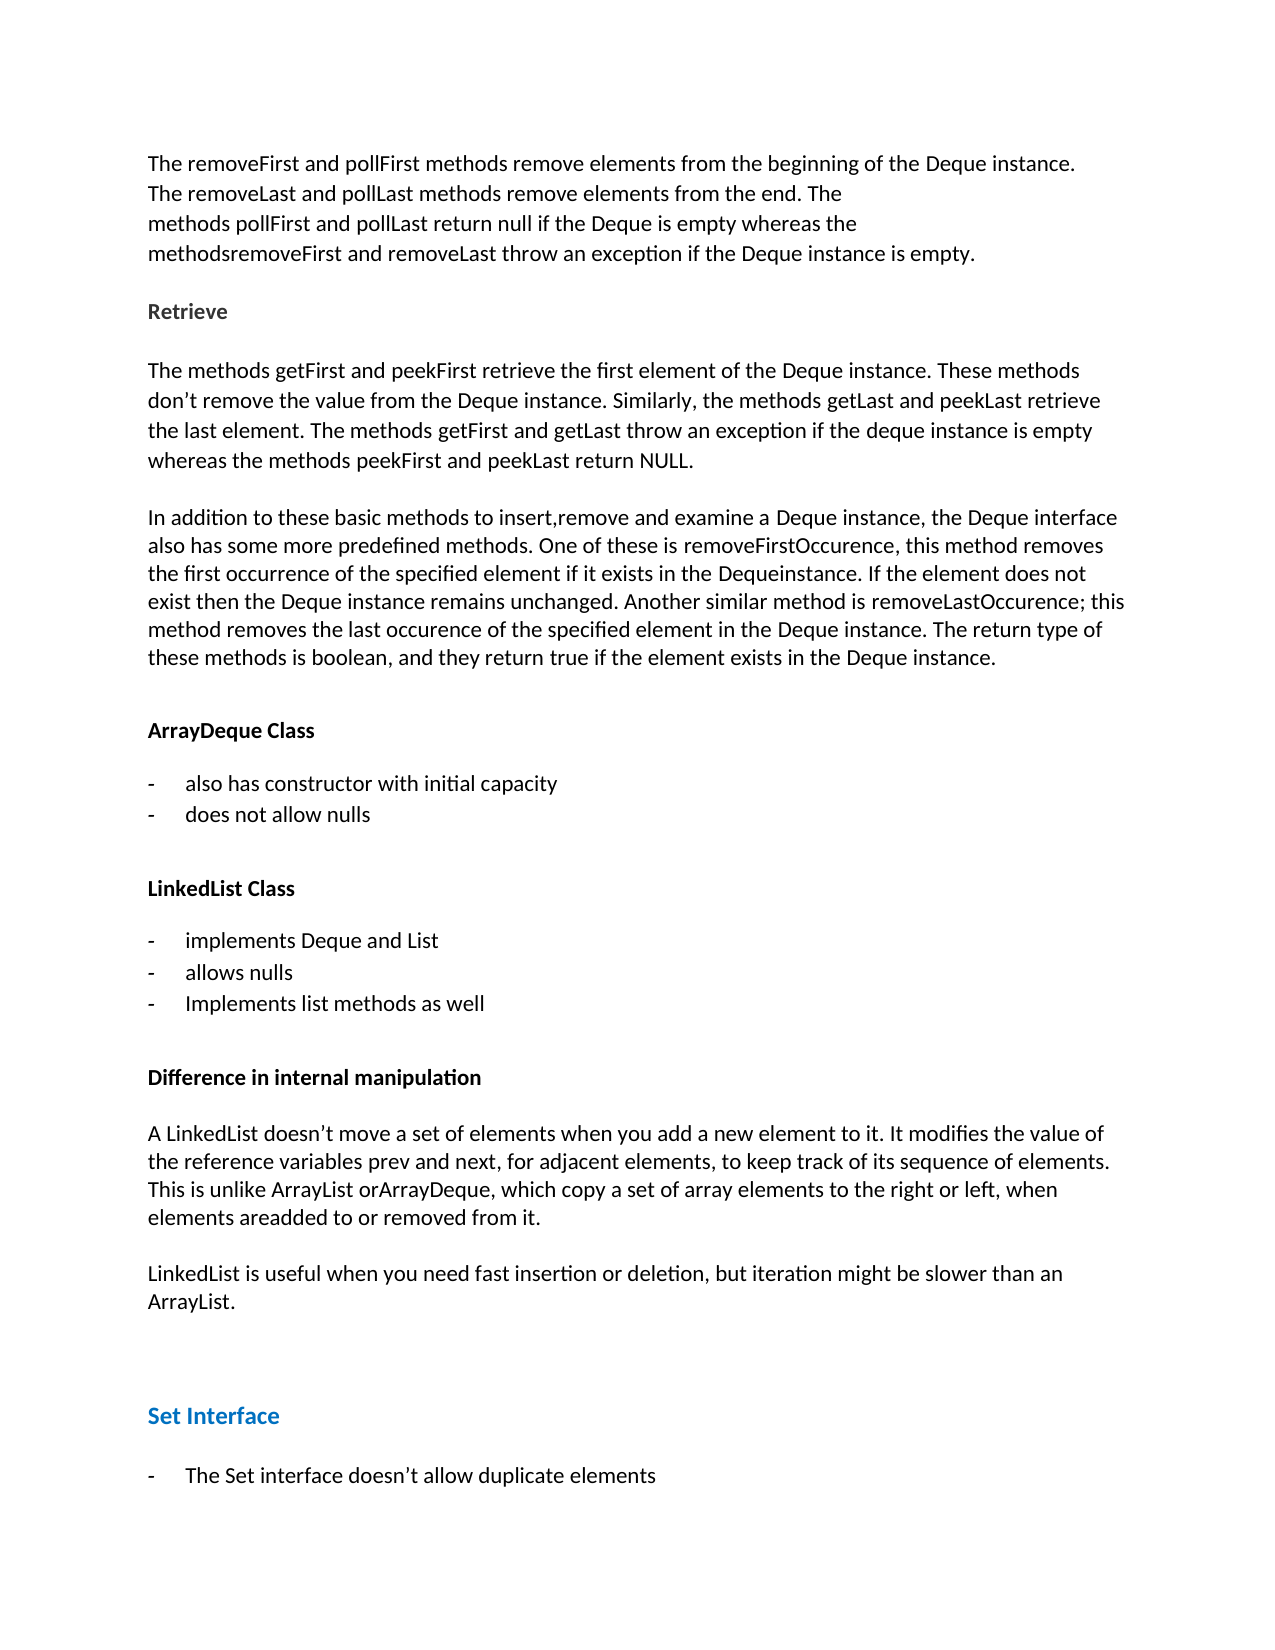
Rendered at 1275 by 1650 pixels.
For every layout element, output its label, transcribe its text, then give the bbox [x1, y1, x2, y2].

list also has constructor with initial capacity [148, 766, 1127, 798]
text A LinkedList doesn’t move a set of elements when you add a new element to it. It modifies the value of the reference variables prev and next, for adjacent elements, to keep track of its sequence of elements. [148, 1119, 1127, 1175]
text LinkedList is useful when you need fast insertion or deletion, but iteration might be slower than an ArrayList. [148, 1259, 1127, 1315]
list allows nulls [148, 955, 1127, 987]
text Retrieve [148, 297, 1127, 325]
text Set Interface [148, 1400, 1127, 1431]
list implements Deque and List [148, 924, 1127, 955]
text In addition to these basic methods to insert,remove and examine a Deque instance, the Deque interface also has some more predefined methods. One of these is removeFirstOccurence, this method removes the first occurrence of the specified element if it exists in the Dequeinstance. If the element does not exist then the Deque instance remains unchanged. Another similar method is removeLastOccurence; this method removes the last occurence of the specified element in the Deque instance. The return type of these methods is boolean, and they return true if the element exists in the Deque instance. [148, 503, 1127, 671]
list The Set interface doesn’t allow duplicate elements [148, 1459, 1127, 1490]
list Implements list methods as well [148, 987, 1127, 1018]
text The methods getFirst and peekFirst retrieve the first element of the Deque instance. These methods don’t remove the value from the Deque instance. Similarly, the methods getLast and peekLast retrieve the last element. The methods getFirst and getLast throw an exception if the deque instance is empty whereas the methods peekFirst and peekLast return NULL. [148, 354, 1127, 474]
text This is unlike ArrayList orArrayDeque, which copy a set of array elements to the right or left, when elements areadded to or removed from it. [148, 1175, 1127, 1231]
list does not allow nulls [148, 798, 1127, 829]
text LinkedList Class [148, 874, 1127, 902]
text ArrayDeque Class [148, 716, 1127, 744]
text Difference in internal manipulation [148, 1063, 1127, 1091]
